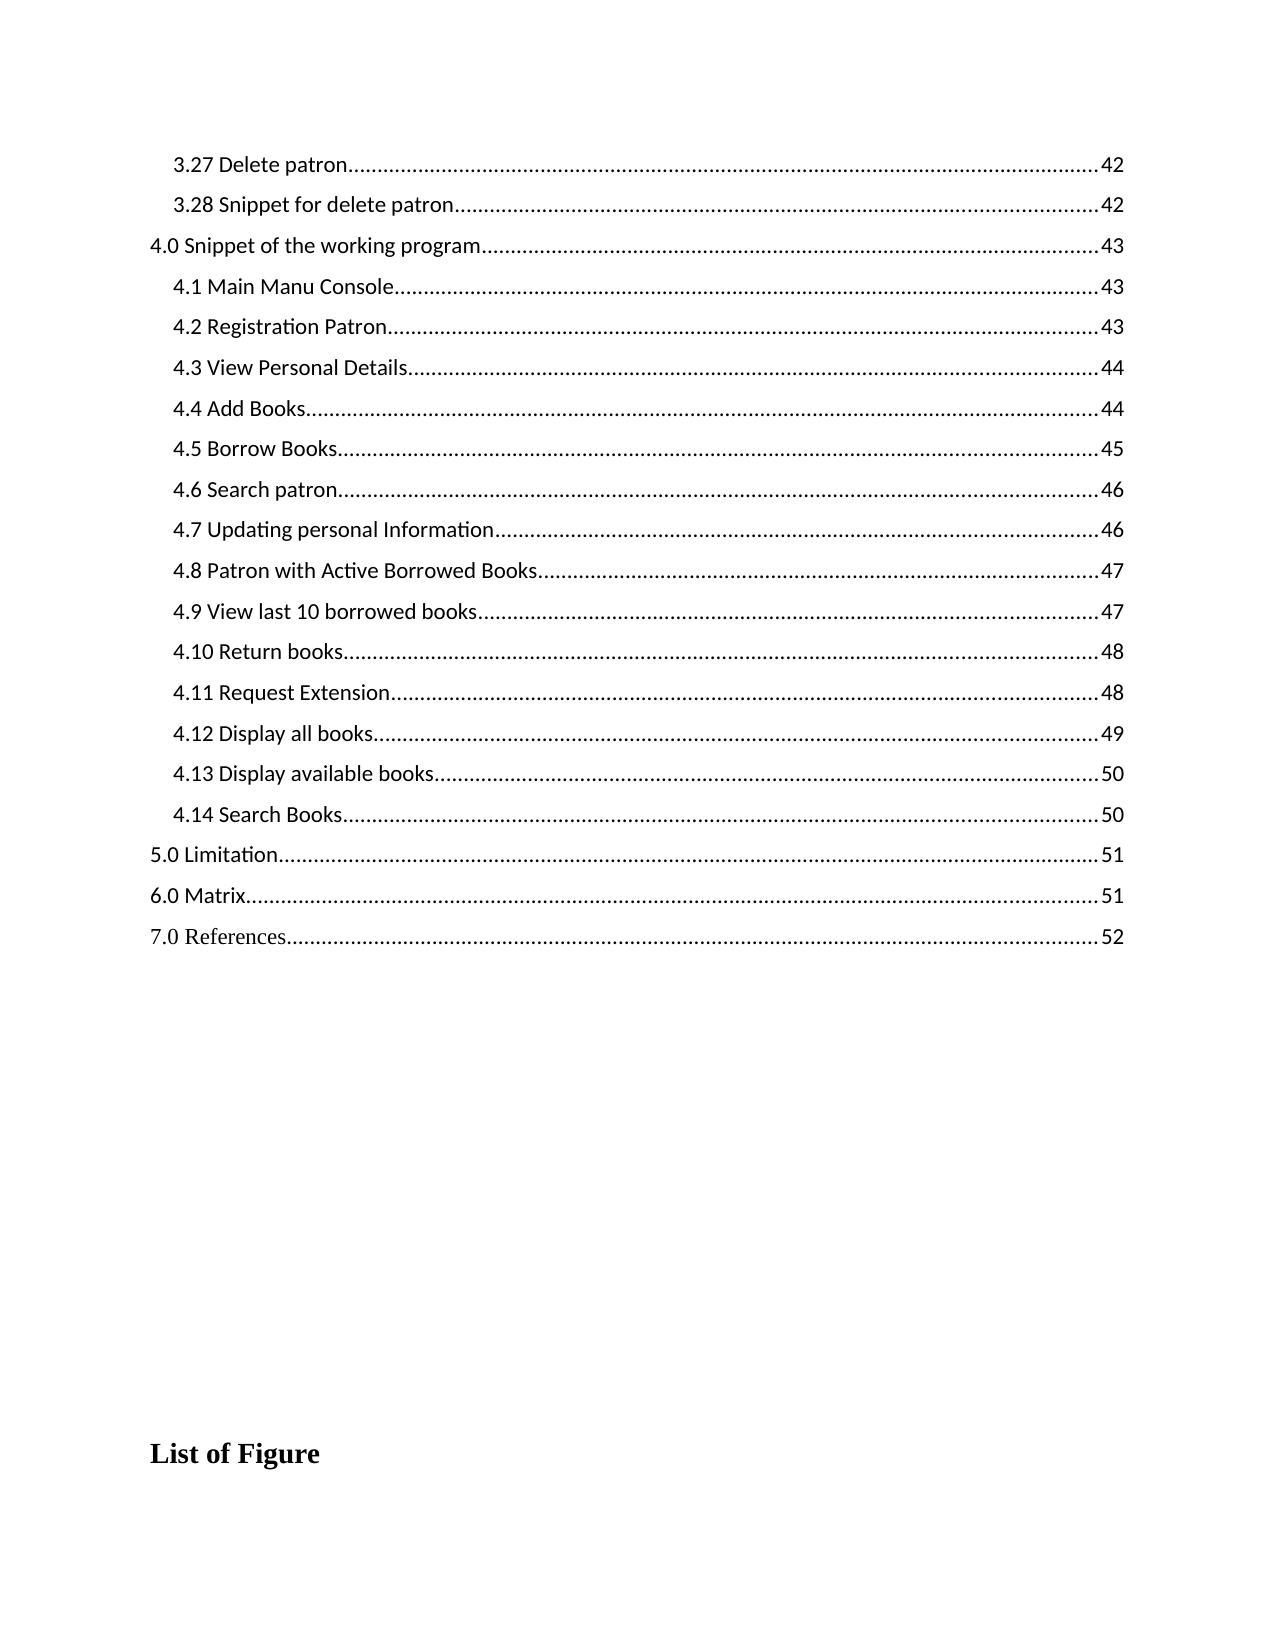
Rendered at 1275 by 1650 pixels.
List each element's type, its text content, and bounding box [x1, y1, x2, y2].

text List of Figure [150, 1436, 1125, 1469]
